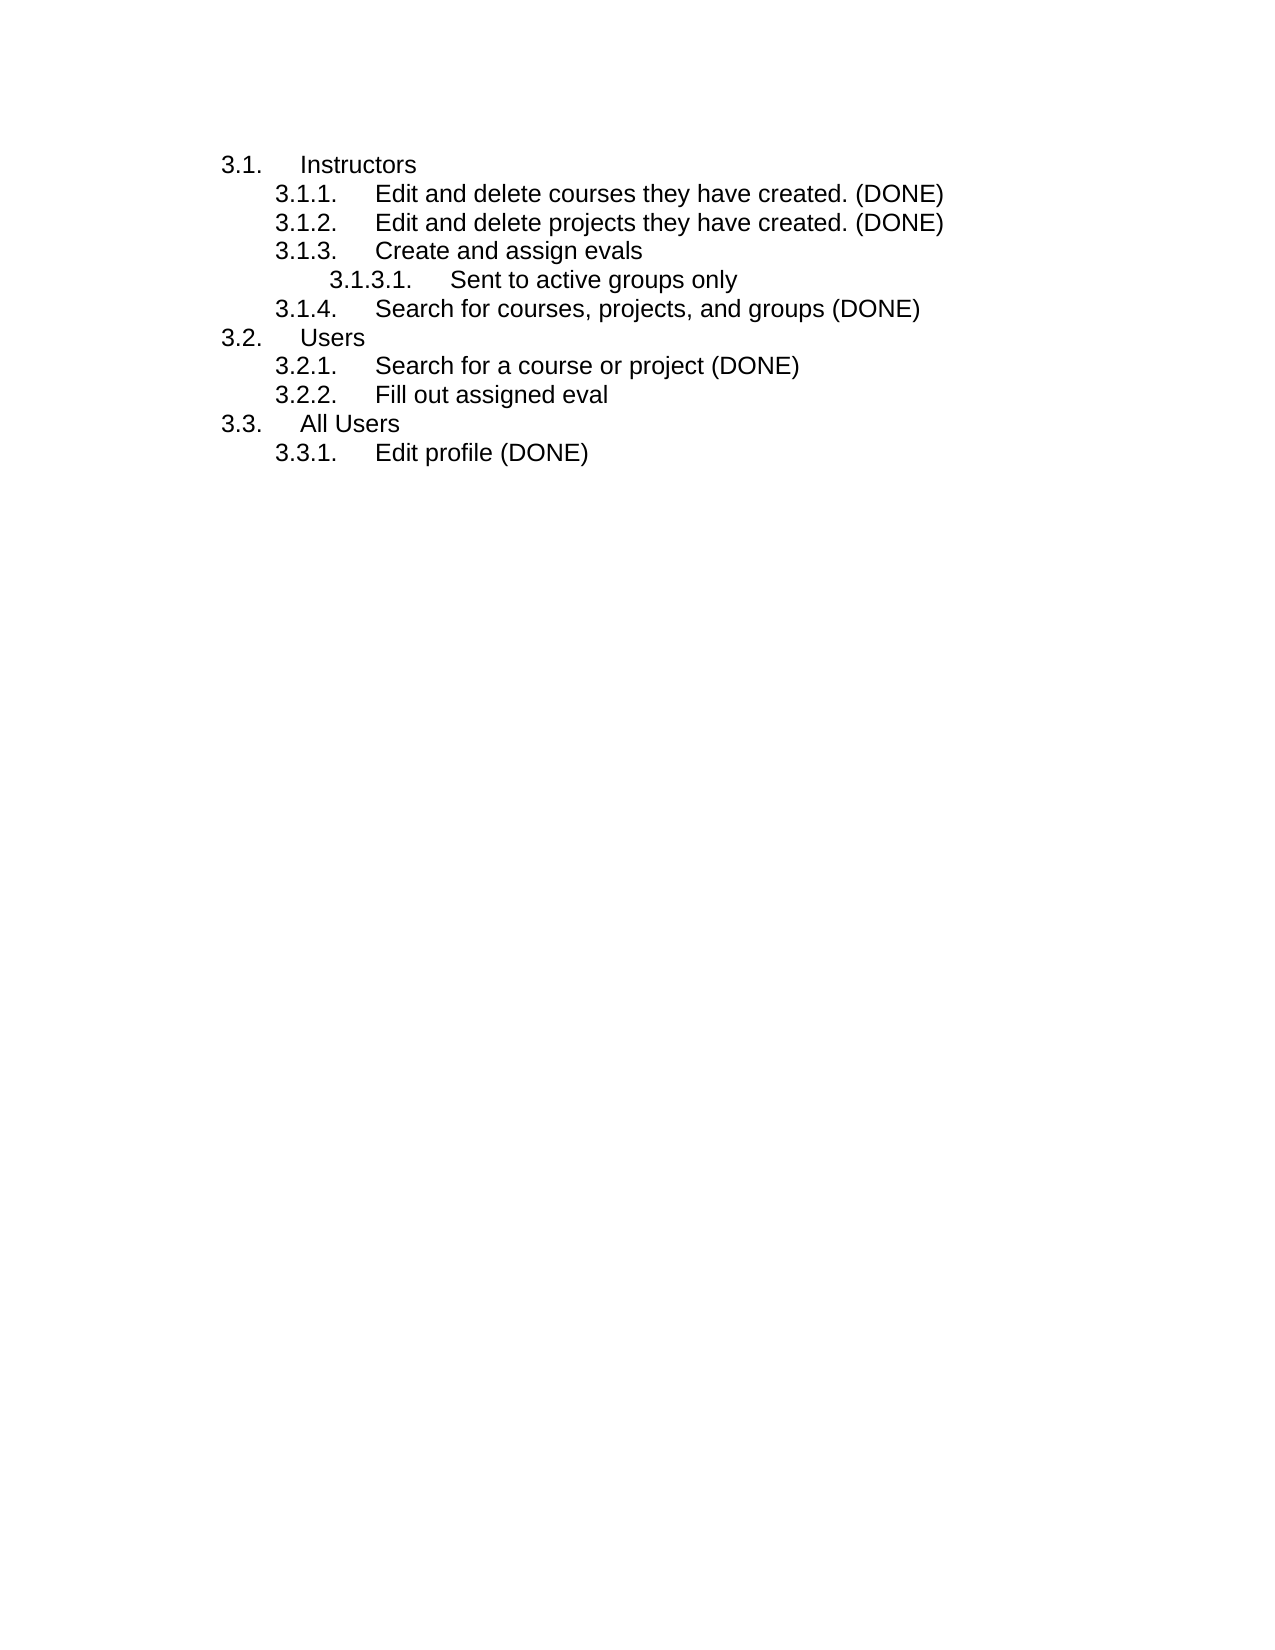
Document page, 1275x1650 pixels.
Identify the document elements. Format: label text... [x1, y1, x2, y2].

list Edit profile (DONE) [337, 437, 1125, 466]
list Fill out assigned eval [337, 380, 1125, 409]
list Edit and delete courses they have created. (DONE) [337, 179, 1125, 207]
list Create and assign evals [337, 236, 1125, 265]
list Edit and delete projects they have created. (DONE) [337, 207, 1125, 236]
list Users [262, 322, 1125, 351]
list Search for a course or project (DONE) [337, 351, 1125, 380]
list Sent to active groups only [412, 265, 1125, 294]
list Search for courses, projects, and groups (DONE) [337, 294, 1125, 322]
list All Users [262, 409, 1125, 437]
list Instructors [262, 150, 1125, 179]
